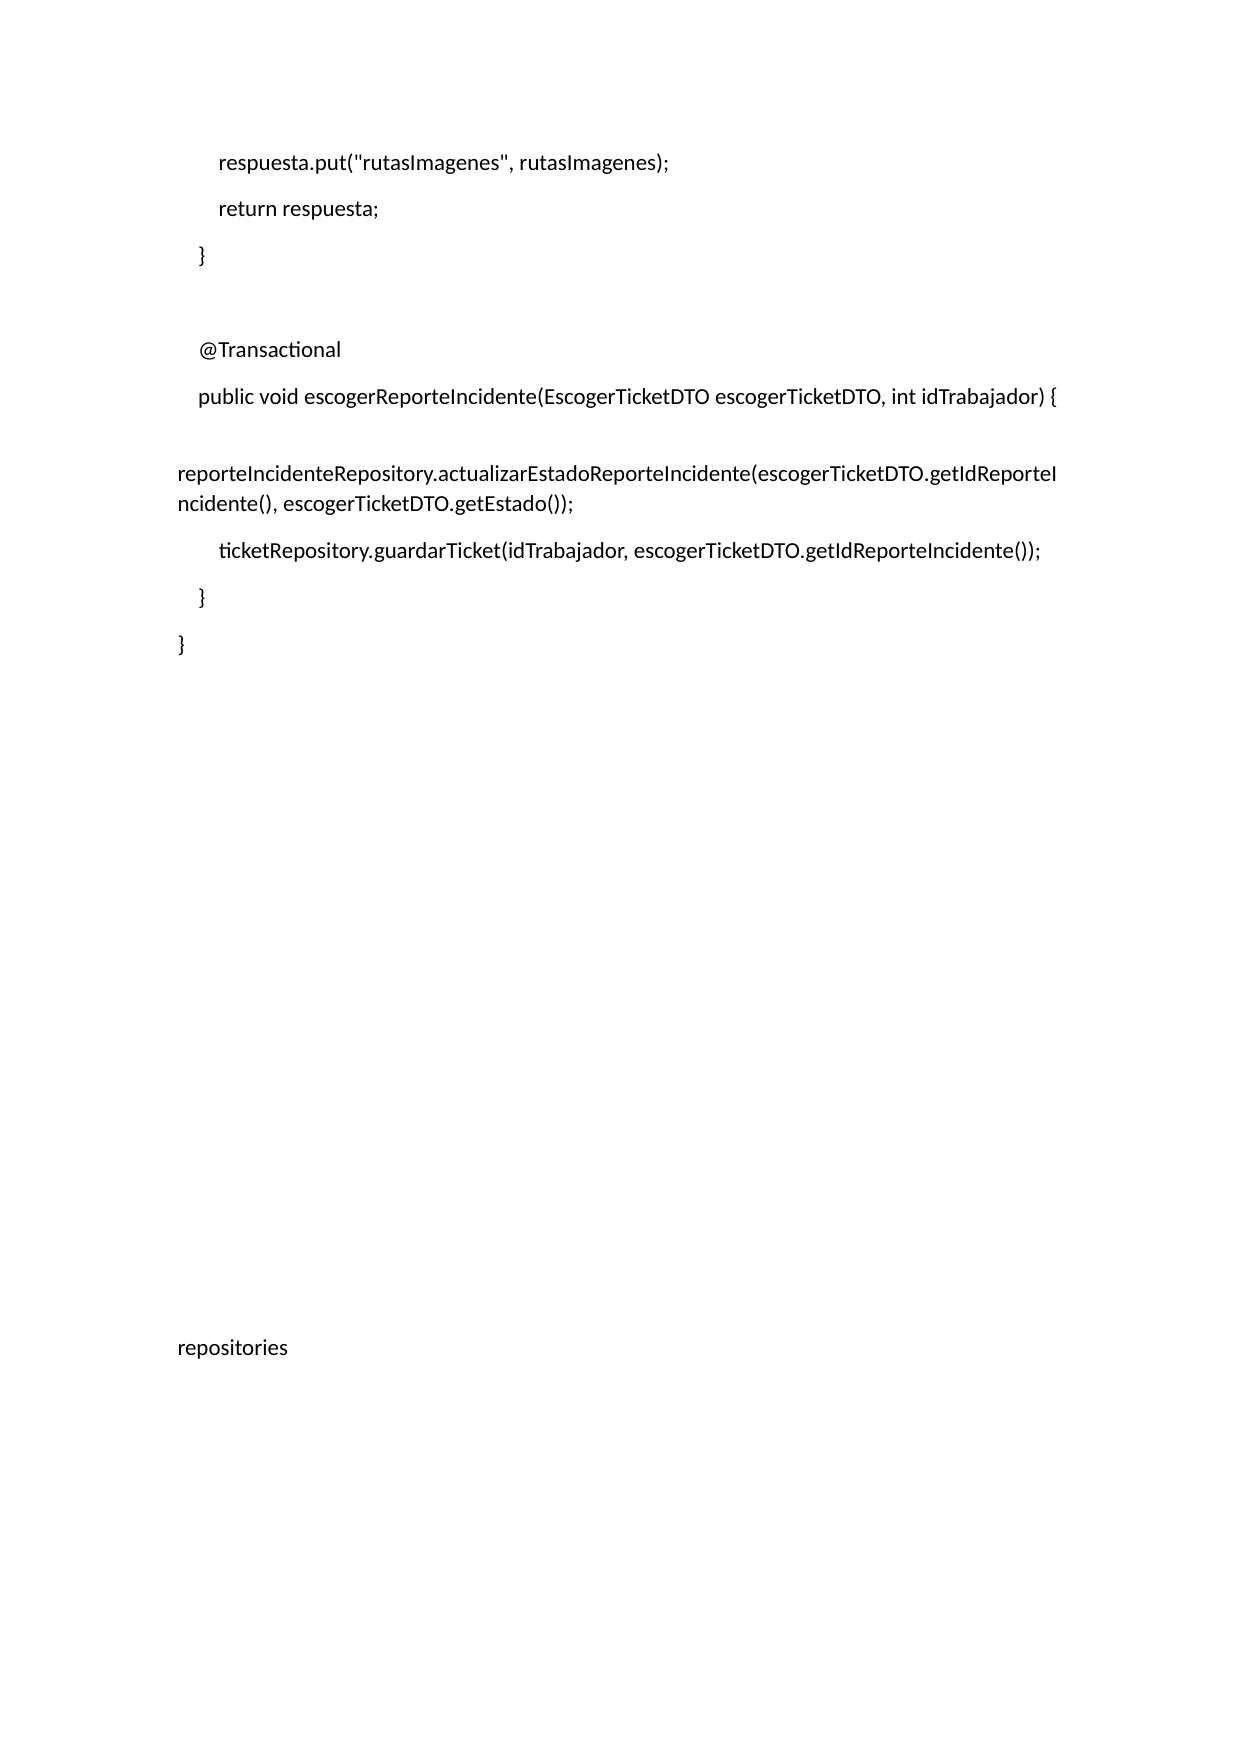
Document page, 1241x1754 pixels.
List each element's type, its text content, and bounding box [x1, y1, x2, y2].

text reporteIncidenteRepository.actualizarEstadoReporteIncidente(escogerTicketDTO.getIdReporteIncidente(), escogerTicketDTO.getEstado()); [177, 429, 1063, 517]
text } [177, 583, 1063, 611]
text } [177, 630, 1063, 658]
text } [177, 241, 1063, 269]
text respuesta.put("rutasImagenes", rutasImagenes); [177, 148, 1063, 176]
text return respuesta; [177, 194, 1063, 222]
text @Transactional [177, 335, 1063, 363]
text repositories [177, 1333, 1063, 1361]
text public void escogerReporteIncidente(EscogerTicketDTO escogerTicketDTO, int idTrabajador) { [177, 382, 1063, 410]
text ticketRepository.guardarTicket(idTrabajador, escogerTicketDTO.getIdReporteIncidente()); [177, 536, 1063, 564]
